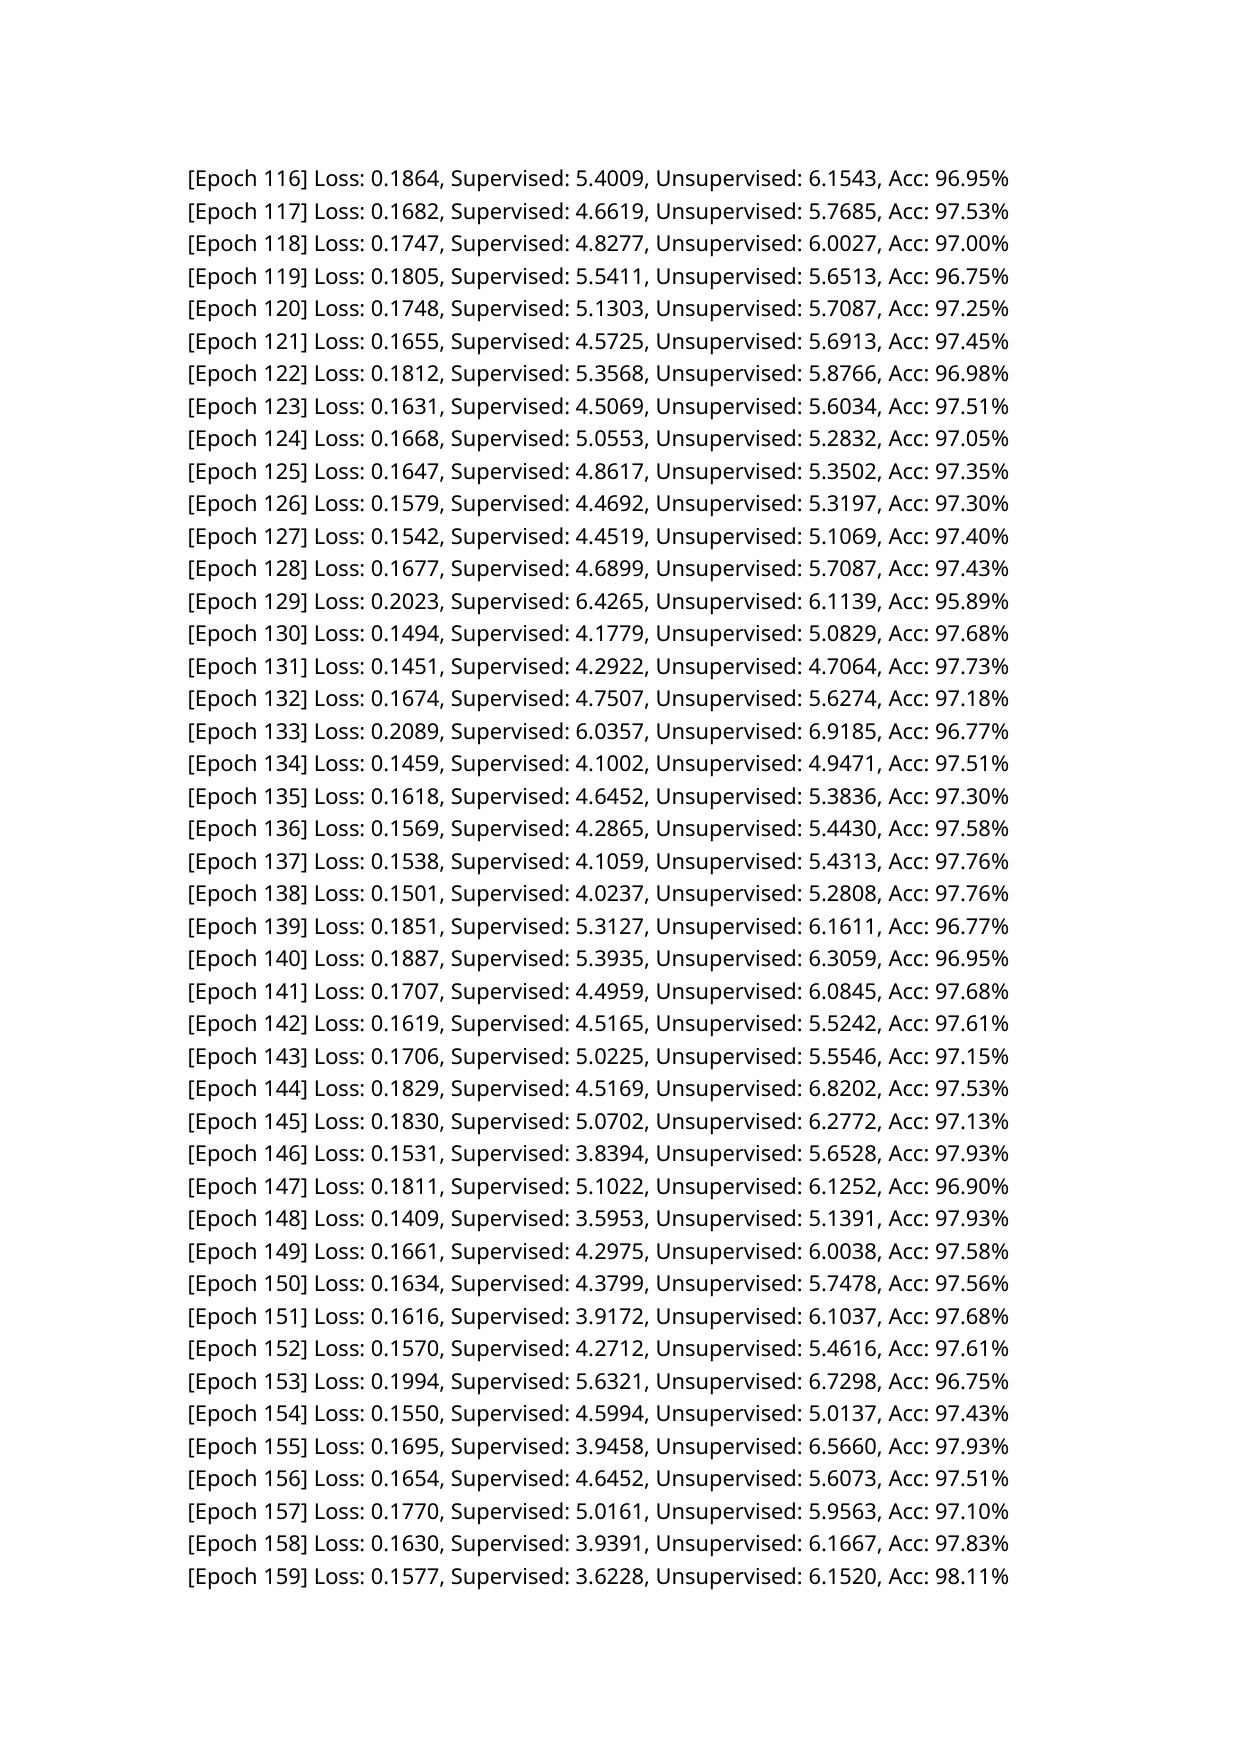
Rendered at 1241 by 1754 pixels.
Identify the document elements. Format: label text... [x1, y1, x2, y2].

text [Epoch 156] Loss: 0.1654, Supervised: 4.6452, Unsupervised: 5.6073, Acc: 97.51% [187, 1462, 1053, 1494]
text [Epoch 158] Loss: 0.1630, Supervised: 3.9391, Unsupervised: 6.1667, Acc: 97.83% [187, 1527, 1053, 1559]
text [Epoch 119] Loss: 0.1805, Supervised: 5.5411, Unsupervised: 5.6513, Acc: 96.75% [187, 259, 1053, 292]
text [Epoch 131] Loss: 0.1451, Supervised: 4.2922, Unsupervised: 4.7064, Acc: 97.73% [187, 649, 1053, 682]
text [Epoch 157] Loss: 0.1770, Supervised: 5.0161, Unsupervised: 5.9563, Acc: 97.10% [187, 1494, 1053, 1527]
text [Epoch 140] Loss: 0.1887, Supervised: 5.3935, Unsupervised: 6.3059, Acc: 96.95% [187, 942, 1053, 974]
text [Epoch 153] Loss: 0.1994, Supervised: 5.6321, Unsupervised: 6.7298, Acc: 96.75% [187, 1364, 1053, 1397]
text [Epoch 148] Loss: 0.1409, Supervised: 3.5953, Unsupervised: 5.1391, Acc: 97.93% [187, 1202, 1053, 1234]
text [Epoch 141] Loss: 0.1707, Supervised: 4.4959, Unsupervised: 6.0845, Acc: 97.68% [187, 974, 1053, 1007]
text [Epoch 118] Loss: 0.1747, Supervised: 4.8277, Unsupervised: 6.0027, Acc: 97.00% [187, 227, 1053, 259]
text [Epoch 150] Loss: 0.1634, Supervised: 4.3799, Unsupervised: 5.7478, Acc: 97.56% [187, 1267, 1053, 1299]
text [Epoch 126] Loss: 0.1579, Supervised: 4.4692, Unsupervised: 5.3197, Acc: 97.30% [187, 487, 1053, 519]
text [Epoch 152] Loss: 0.1570, Supervised: 4.2712, Unsupervised: 5.4616, Acc: 97.61% [187, 1332, 1053, 1364]
text [Epoch 125] Loss: 0.1647, Supervised: 4.8617, Unsupervised: 5.3502, Acc: 97.35% [187, 454, 1053, 487]
text [Epoch 132] Loss: 0.1674, Supervised: 4.7507, Unsupervised: 5.6274, Acc: 97.18% [187, 682, 1053, 714]
text [Epoch 143] Loss: 0.1706, Supervised: 5.0225, Unsupervised: 5.5546, Acc: 97.15% [187, 1039, 1053, 1072]
text [Epoch 138] Loss: 0.1501, Supervised: 4.0237, Unsupervised: 5.2808, Acc: 97.76% [187, 877, 1053, 909]
text [Epoch 116] Loss: 0.1864, Supervised: 5.4009, Unsupervised: 6.1543, Acc: 96.95% [187, 162, 1053, 194]
text [Epoch 117] Loss: 0.1682, Supervised: 4.6619, Unsupervised: 5.7685, Acc: 97.53% [187, 194, 1053, 227]
text [Epoch 127] Loss: 0.1542, Supervised: 4.4519, Unsupervised: 5.1069, Acc: 97.40% [187, 519, 1053, 552]
text [Epoch 159] Loss: 0.1577, Supervised: 3.6228, Unsupervised: 6.1520, Acc: 98.11% [187, 1559, 1053, 1592]
text [Epoch 154] Loss: 0.1550, Supervised: 4.5994, Unsupervised: 5.0137, Acc: 97.43% [187, 1397, 1053, 1429]
text [Epoch 146] Loss: 0.1531, Supervised: 3.8394, Unsupervised: 5.6528, Acc: 97.93% [187, 1137, 1053, 1169]
text [Epoch 135] Loss: 0.1618, Supervised: 4.6452, Unsupervised: 5.3836, Acc: 97.30% [187, 779, 1053, 812]
text [Epoch 147] Loss: 0.1811, Supervised: 5.1022, Unsupervised: 6.1252, Acc: 96.90% [187, 1169, 1053, 1202]
text [Epoch 144] Loss: 0.1829, Supervised: 4.5169, Unsupervised: 6.8202, Acc: 97.53% [187, 1072, 1053, 1104]
text [Epoch 133] Loss: 0.2089, Supervised: 6.0357, Unsupervised: 6.9185, Acc: 96.77% [187, 714, 1053, 747]
text [Epoch 151] Loss: 0.1616, Supervised: 3.9172, Unsupervised: 6.1037, Acc: 97.68% [187, 1299, 1053, 1332]
text [Epoch 142] Loss: 0.1619, Supervised: 4.5165, Unsupervised: 5.5242, Acc: 97.61% [187, 1007, 1053, 1039]
text [Epoch 122] Loss: 0.1812, Supervised: 5.3568, Unsupervised: 5.8766, Acc: 96.98% [187, 357, 1053, 389]
text [Epoch 139] Loss: 0.1851, Supervised: 5.3127, Unsupervised: 6.1611, Acc: 96.77% [187, 909, 1053, 942]
text [Epoch 134] Loss: 0.1459, Supervised: 4.1002, Unsupervised: 4.9471, Acc: 97.51% [187, 747, 1053, 779]
text [Epoch 129] Loss: 0.2023, Supervised: 6.4265, Unsupervised: 6.1139, Acc: 95.89% [187, 584, 1053, 617]
text [Epoch 149] Loss: 0.1661, Supervised: 4.2975, Unsupervised: 6.0038, Acc: 97.58% [187, 1234, 1053, 1267]
text [Epoch 155] Loss: 0.1695, Supervised: 3.9458, Unsupervised: 6.5660, Acc: 97.93% [187, 1429, 1053, 1462]
text [Epoch 124] Loss: 0.1668, Supervised: 5.0553, Unsupervised: 5.2832, Acc: 97.05% [187, 422, 1053, 454]
text [Epoch 128] Loss: 0.1677, Supervised: 4.6899, Unsupervised: 5.7087, Acc: 97.43% [187, 552, 1053, 584]
text [Epoch 145] Loss: 0.1830, Supervised: 5.0702, Unsupervised: 6.2772, Acc: 97.13% [187, 1104, 1053, 1137]
text [Epoch 130] Loss: 0.1494, Supervised: 4.1779, Unsupervised: 5.0829, Acc: 97.68% [187, 617, 1053, 649]
text [Epoch 136] Loss: 0.1569, Supervised: 4.2865, Unsupervised: 5.4430, Acc: 97.58% [187, 812, 1053, 844]
text [Epoch 120] Loss: 0.1748, Supervised: 5.1303, Unsupervised: 5.7087, Acc: 97.25% [187, 292, 1053, 324]
text [Epoch 123] Loss: 0.1631, Supervised: 4.5069, Unsupervised: 5.6034, Acc: 97.51% [187, 389, 1053, 422]
text [Epoch 121] Loss: 0.1655, Supervised: 4.5725, Unsupervised: 5.6913, Acc: 97.45% [187, 324, 1053, 357]
text [Epoch 137] Loss: 0.1538, Supervised: 4.1059, Unsupervised: 5.4313, Acc: 97.76% [187, 844, 1053, 877]
